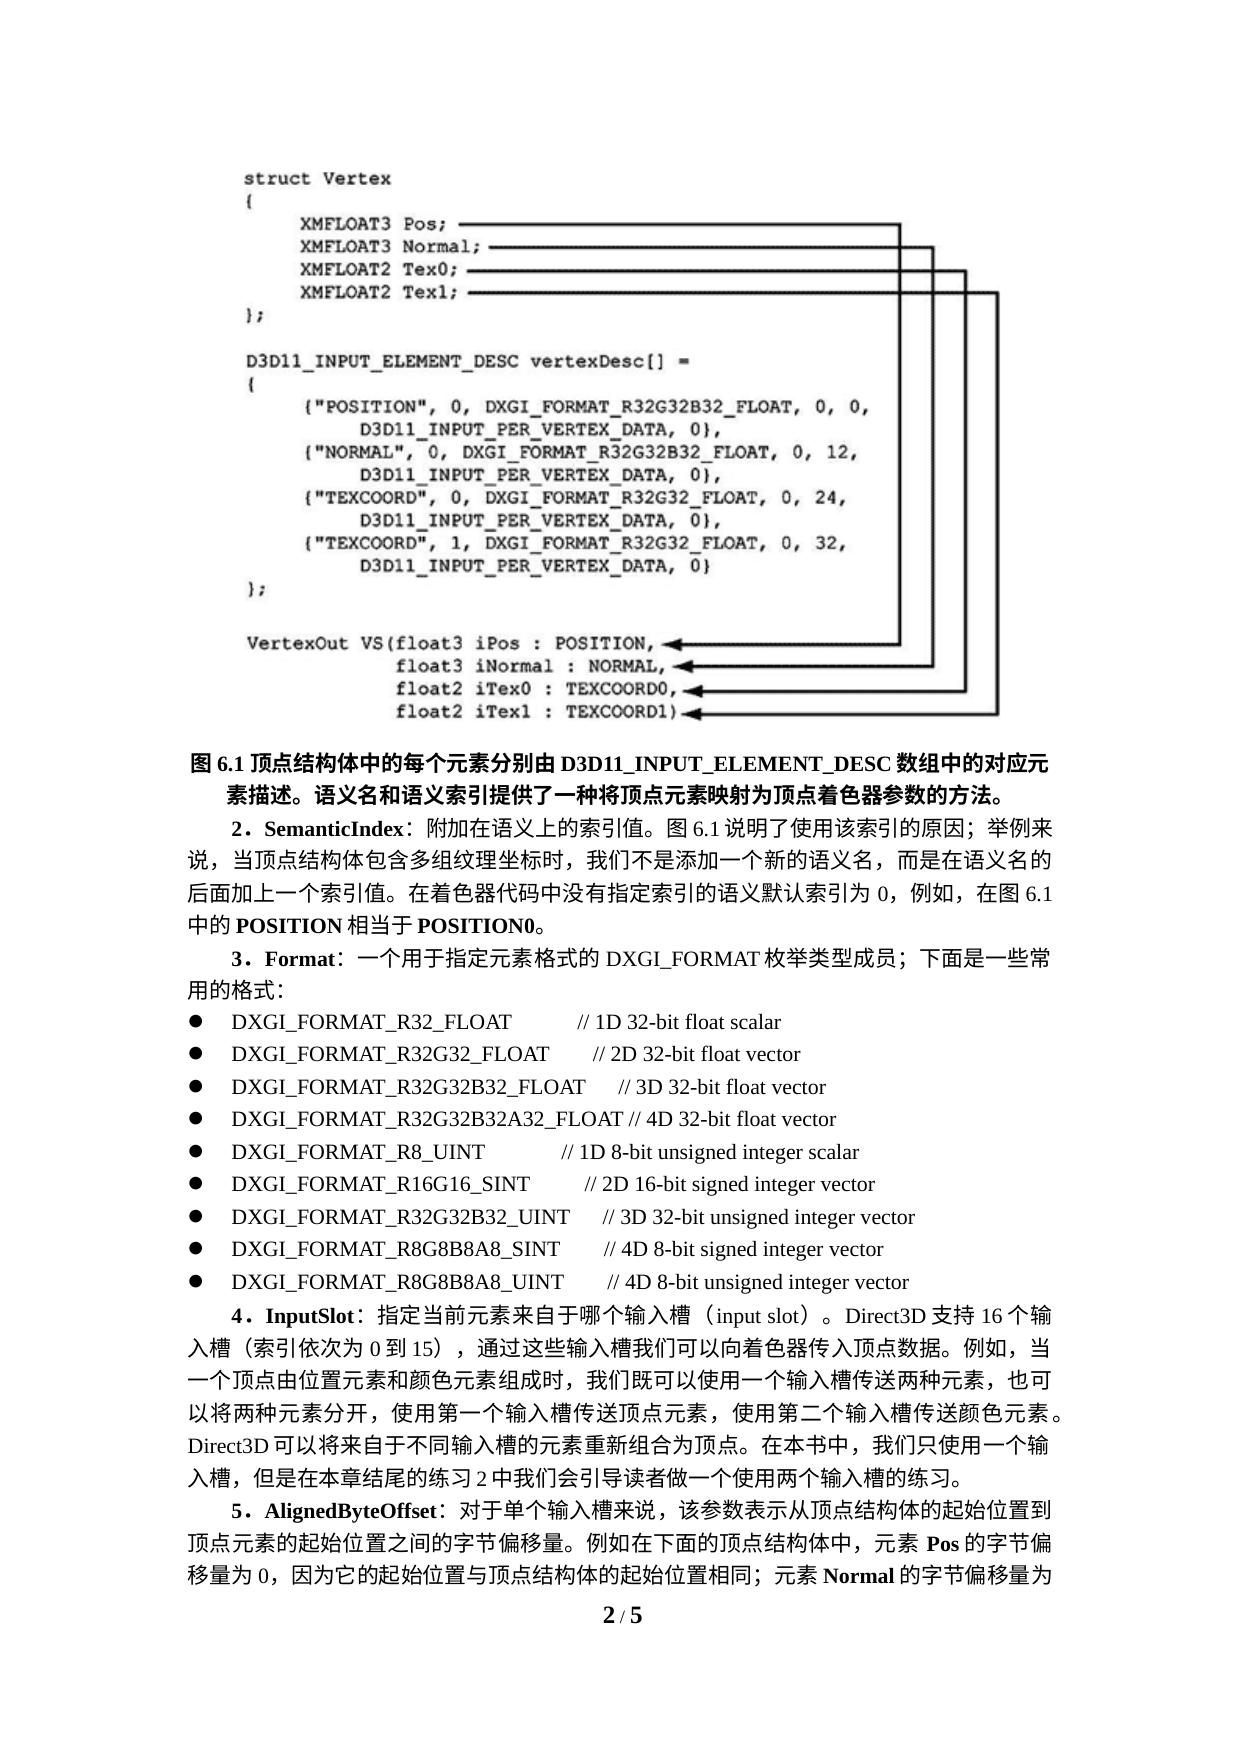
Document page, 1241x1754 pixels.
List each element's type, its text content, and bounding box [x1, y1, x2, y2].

list DXGI_FORMAT_R16G16_SINT // 2D 16-bit signed integer vector [187, 1168, 1053, 1200]
list DXGI_FORMAT_R32G32_FLOAT // 2D 32-bit float vector [187, 1038, 1053, 1070]
list DXGI_FORMAT_R32G32B32_UINT // 3D 32-bit unsigned integer vector [187, 1200, 1053, 1233]
list DXGI_FORMAT_R32G32B32_FLOAT // 3D 32-bit float vector [187, 1070, 1053, 1103]
list DXGI_FORMAT_R8G8B8A8_UINT // 4D 8-bit unsigned integer vector [187, 1265, 1053, 1298]
list DXGI_FORMAT_R8G8B8A8_SINT // 4D 8-bit signed integer vector [187, 1233, 1053, 1265]
text 2．SemanticIndex：附加在语义上的索引值。图6.1说明了使用该索引的原因；举例来说，当顶点结构体包含多组纹理坐标时，我们不是添加一个新的语义名，而是在语义名的后面加上一个索引值。在着色器代码中没有指定索引的语义默认索引为0，例如，在图6.1中的POSITION相当于POSITION0。 [187, 810, 1053, 940]
list DXGI_FORMAT_R8_UINT // 1D 8-bit unsigned integer scalar [187, 1135, 1053, 1168]
picture [229, 160, 1011, 726]
list DXGI_FORMAT_R32_FLOAT // 1D 32-bit float scalar [187, 1005, 1053, 1038]
text 3．Format：一个用于指定元素格式的DXGI_FORMAT枚举类型成员；下面是一些常用的格式： [187, 940, 1053, 1005]
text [187, 1493, 1053, 1590]
text 图6.1 顶点结构体中的每个元素分别由D3D11_INPUT_ELEMENT_DESC数组中的对应元素描述。语义名和语义索引提供了一种将顶点元素映射为顶点着色器参数的方法。 [187, 745, 1053, 810]
text 4．InputSlot：指定当前元素来自于哪个输入槽（input slot）。Direct3D支持16个输入槽（索引依次为 0到15），通过这些输入槽我们可以向着色器传入顶点数据。例如，当一个顶点由位置元素和颜色元素组成时，我们既可以使用一个输入槽传送两种元素，也可以将两种元素分开，使用第一个输入槽传送顶点元素，使用第二个输入槽传送颜色元素。Direct3D可以将来自于不同输入槽的元素重新组合为顶点。在本书中，我们只使用一个输入槽，但是在本章结尾的练习2中我们会引导读者做一个使用两个输入槽的练习。 [187, 1298, 1053, 1493]
list DXGI_FORMAT_R32G32B32A32_FLOAT // 4D 32-bit float vector [187, 1103, 1053, 1135]
